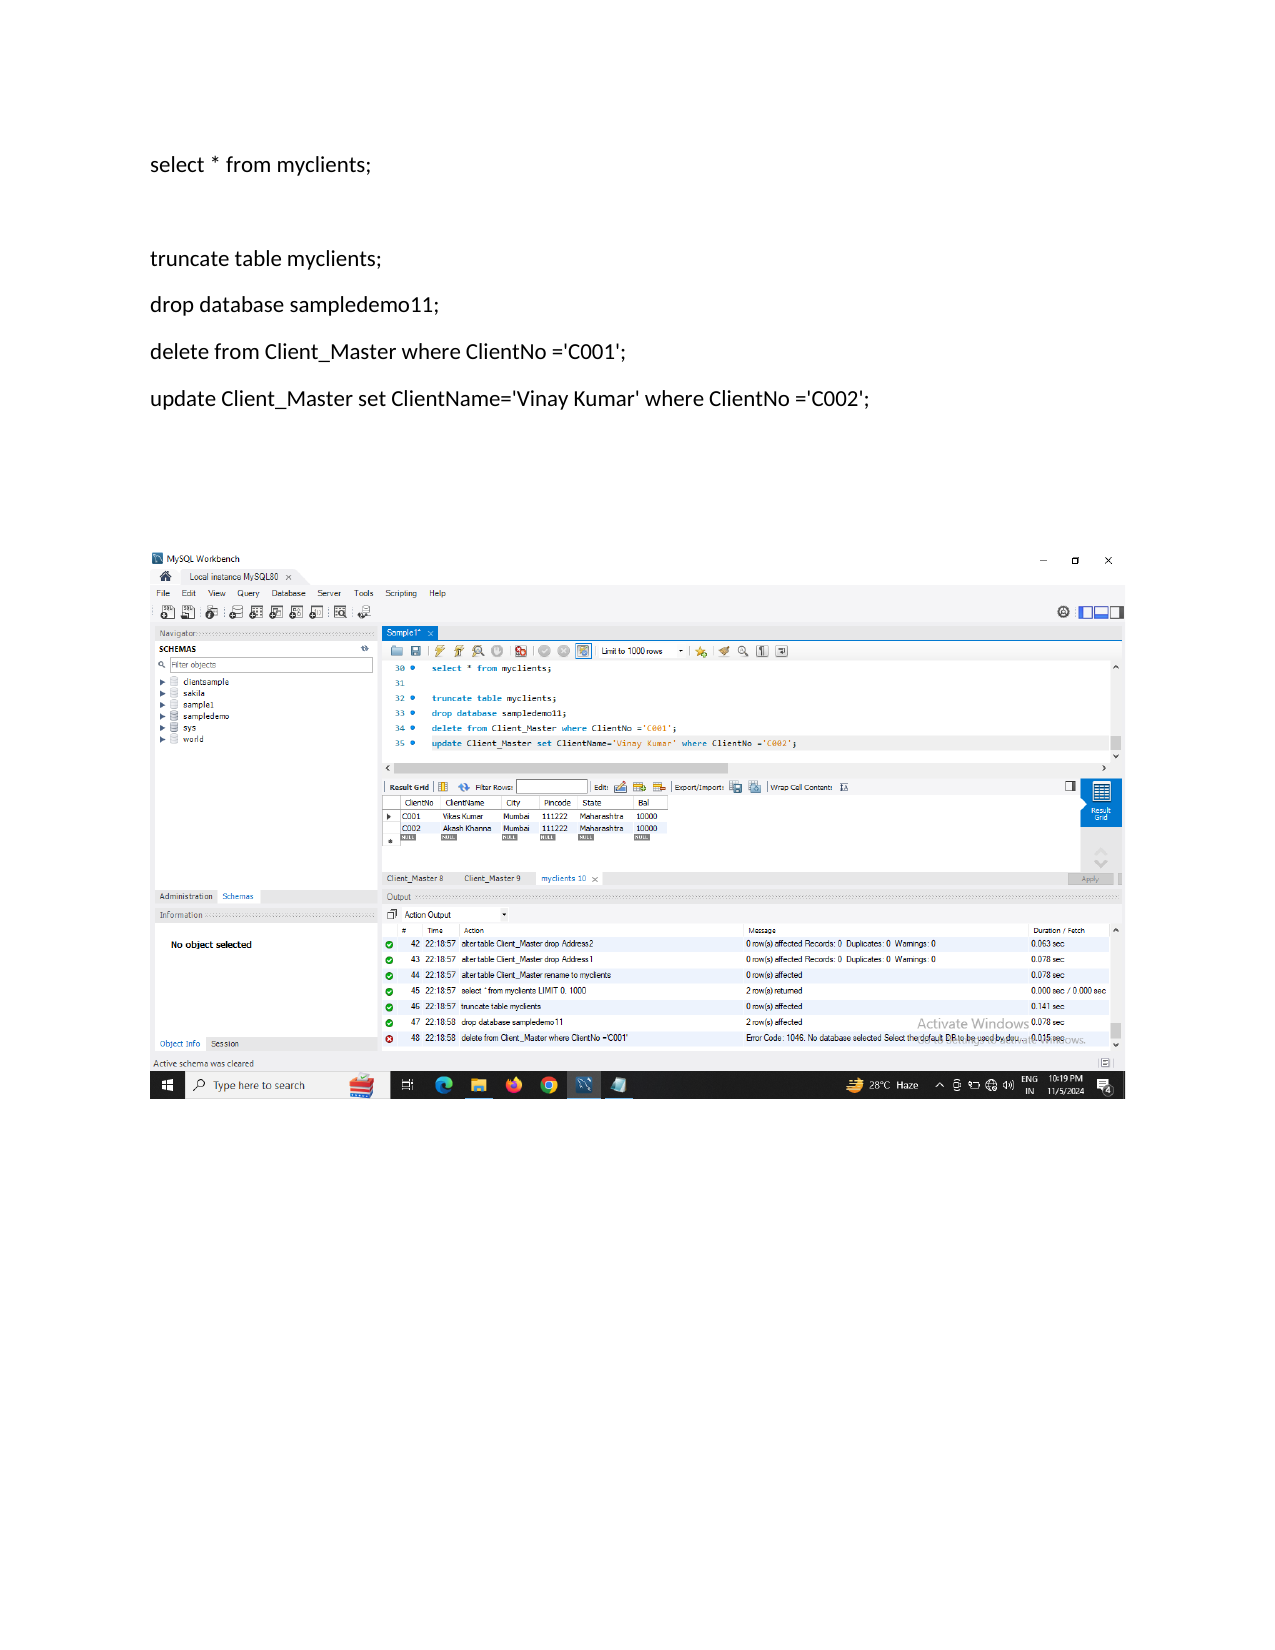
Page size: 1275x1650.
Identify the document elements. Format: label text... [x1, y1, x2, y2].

text update Client_Master set ClientName='Vinay Kumar' where ClientNo ='C002'; [150, 384, 1125, 412]
text truncate table myclients; [150, 244, 1125, 272]
text delete from Client_Master where ClientNo ='C001'; [150, 337, 1125, 366]
text select * from myclients; [150, 150, 1125, 178]
picture [150, 551, 1125, 1099]
text drop database sampledemo11; [150, 291, 1125, 319]
